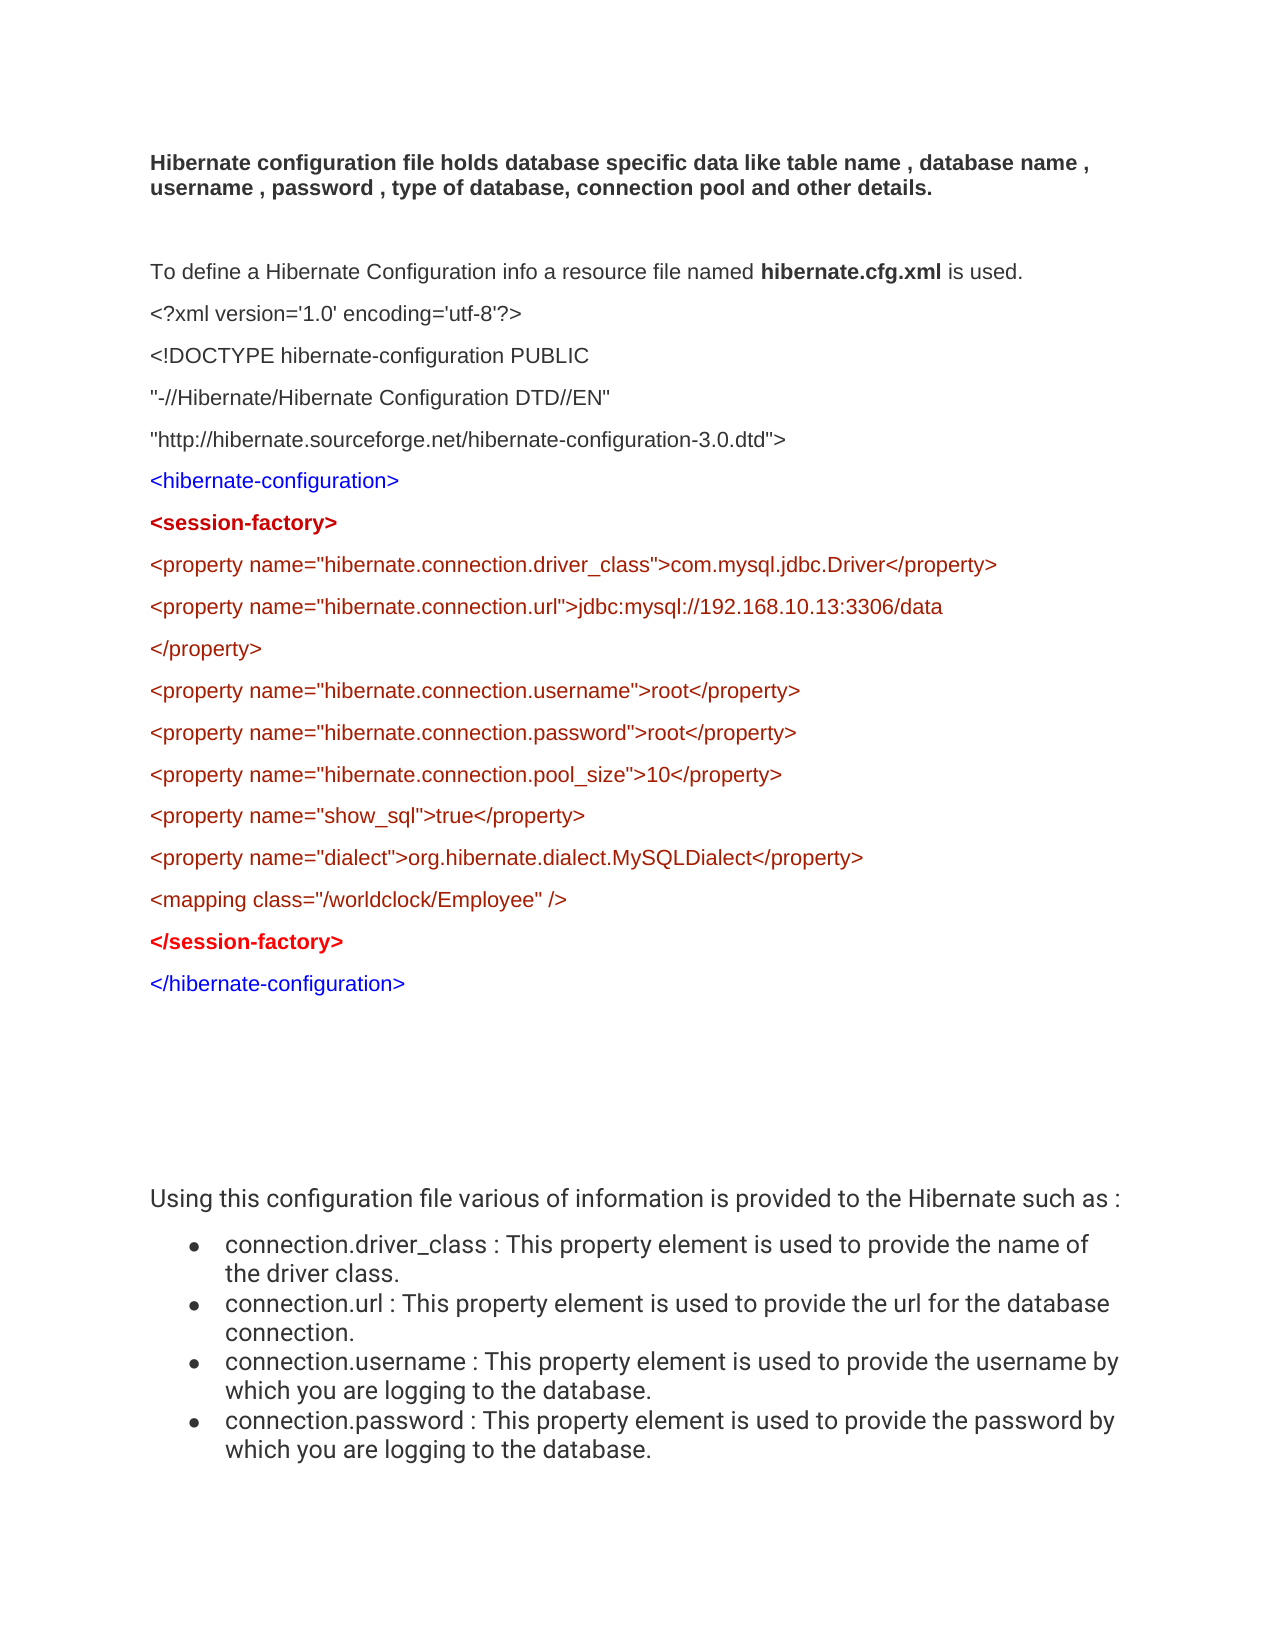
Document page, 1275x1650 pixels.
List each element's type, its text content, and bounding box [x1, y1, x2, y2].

text Hibernate configuration file holds database specific data like table name , database name , username , password , type of database, connection pool and other details. [150, 150, 1125, 200]
text <mapping class="/worldclock/Employee" /> [150, 887, 1125, 912]
list connection.username : This property element is used to provide the username by which you are logging to the database. [187, 1347, 1125, 1406]
text To define a Hibernate Configuration info a resource file named hibernate.cfg.xml is used. [150, 259, 1125, 284]
text Using this configuration file various of information is provided to the Hibernate such as : [150, 1184, 1125, 1213]
text "-//Hibernate/Hibernate Configuration DTD//EN" [150, 384, 1125, 410]
text <property name="show_sql">true</property> [150, 803, 1125, 828]
text <property name="hibernate.connection.username">root</property> [150, 678, 1125, 703]
text </hibernate-configuration> [150, 971, 1125, 996]
text <hibernate-configuration> [150, 468, 1125, 493]
text <property name="dialect">org.hibernate.dialect.MySQLDialect</property> [150, 845, 1125, 870]
text "http://hibernate.sourceforge.net/hibernate-configuration-3.0.dtd"> [150, 426, 1125, 452]
list connection.url : This property element is used to provide the url for the database connection. [187, 1289, 1125, 1347]
list connection.password : This property element is used to provide the password by which you are logging to the database. [187, 1406, 1125, 1464]
text <property name="hibernate.connection.url">jdbc:mysql://192.168.10.13:3306/data [150, 594, 1125, 619]
text <property name="hibernate.connection.driver_class">com.mysql.jdbc.Driver</property> [150, 552, 1125, 577]
text </session-factory> [150, 929, 1125, 954]
list connection.driver_class : This property element is used to provide the name of the driver class. [187, 1230, 1125, 1289]
text <session-factory> [150, 510, 1125, 535]
text <!DOCTYPE hibernate-configuration PUBLIC [150, 343, 1125, 368]
text </property> [150, 636, 1125, 661]
text <property name="hibernate.connection.pool_size">10</property> [150, 761, 1125, 787]
text <?xml version='1.0' encoding='utf-8'?> [150, 301, 1125, 326]
text <property name="hibernate.connection.password">root</property> [150, 719, 1125, 745]
